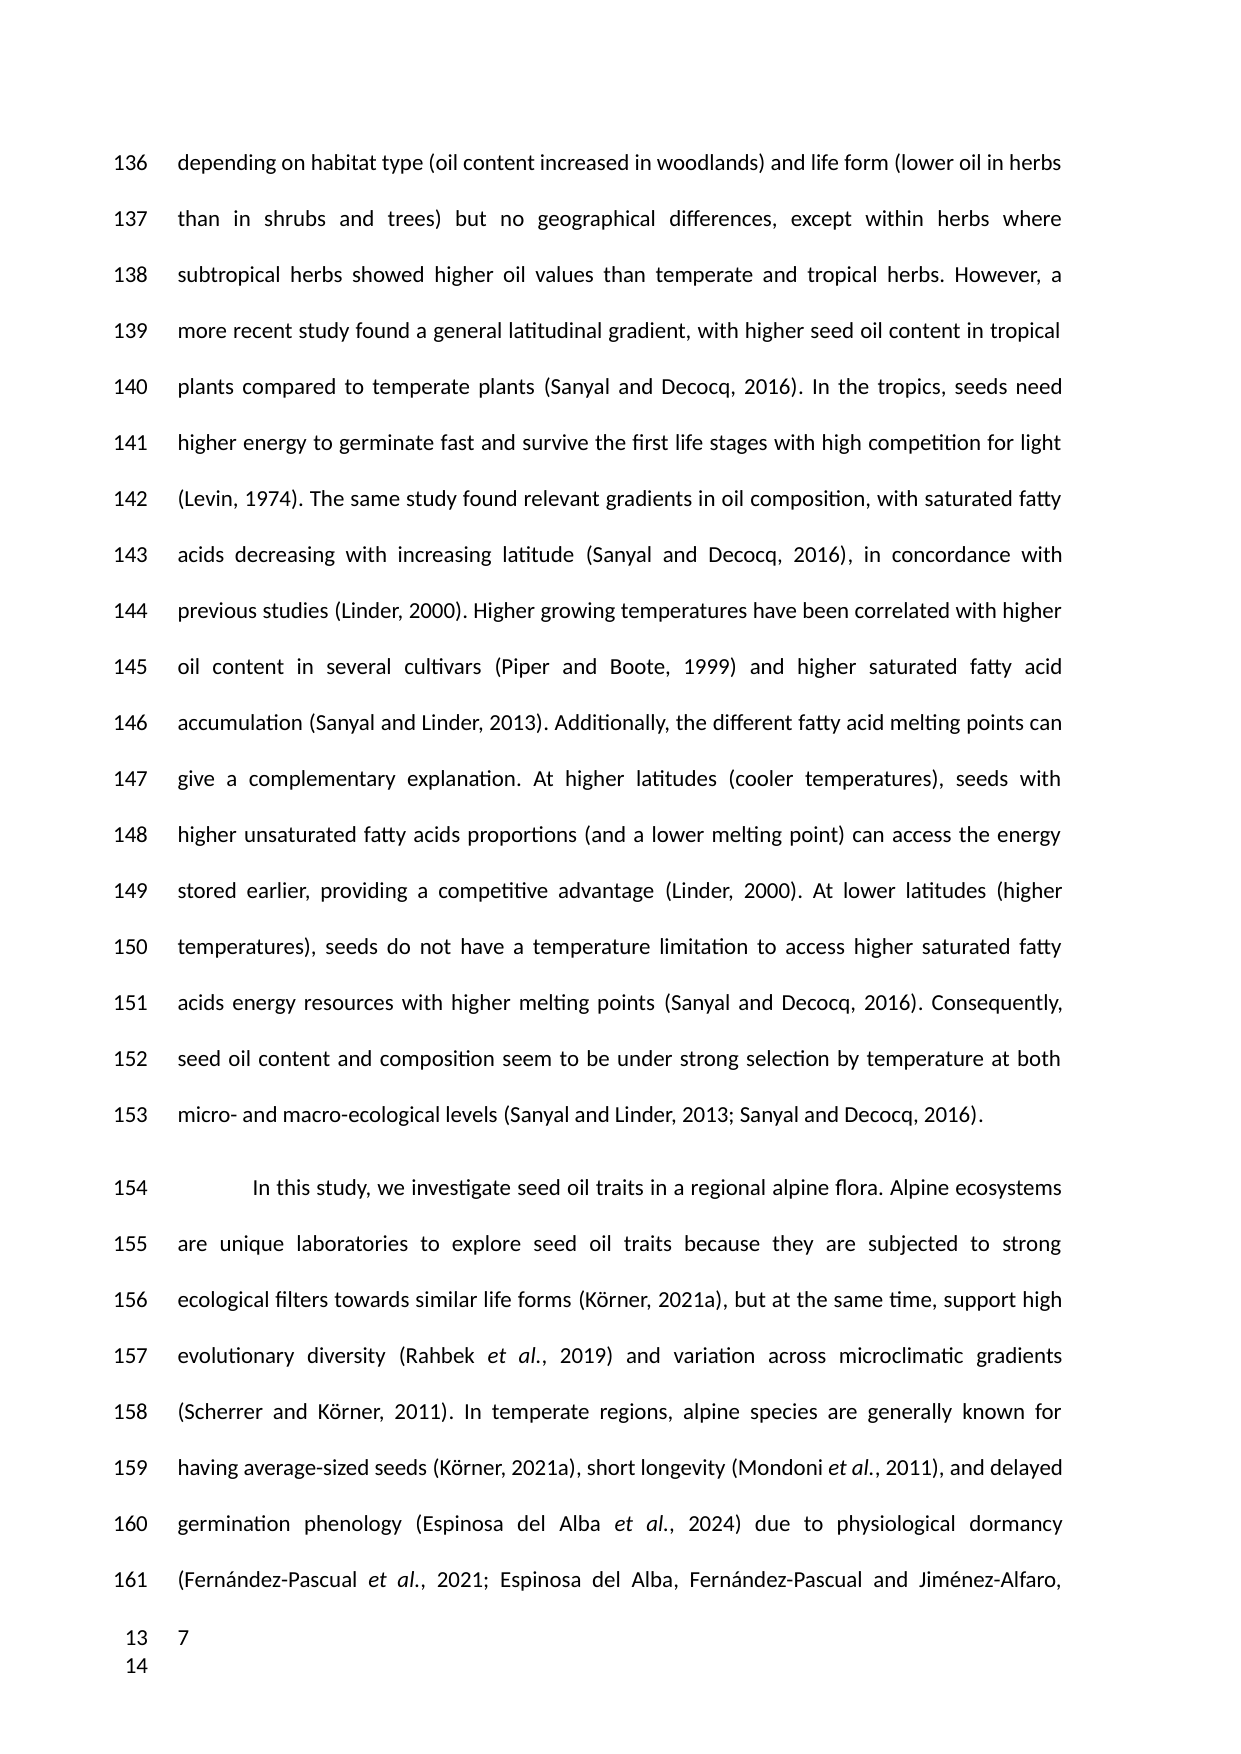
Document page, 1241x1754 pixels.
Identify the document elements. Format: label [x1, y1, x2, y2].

text [177, 1173, 1063, 1593]
text [177, 148, 1063, 1128]
